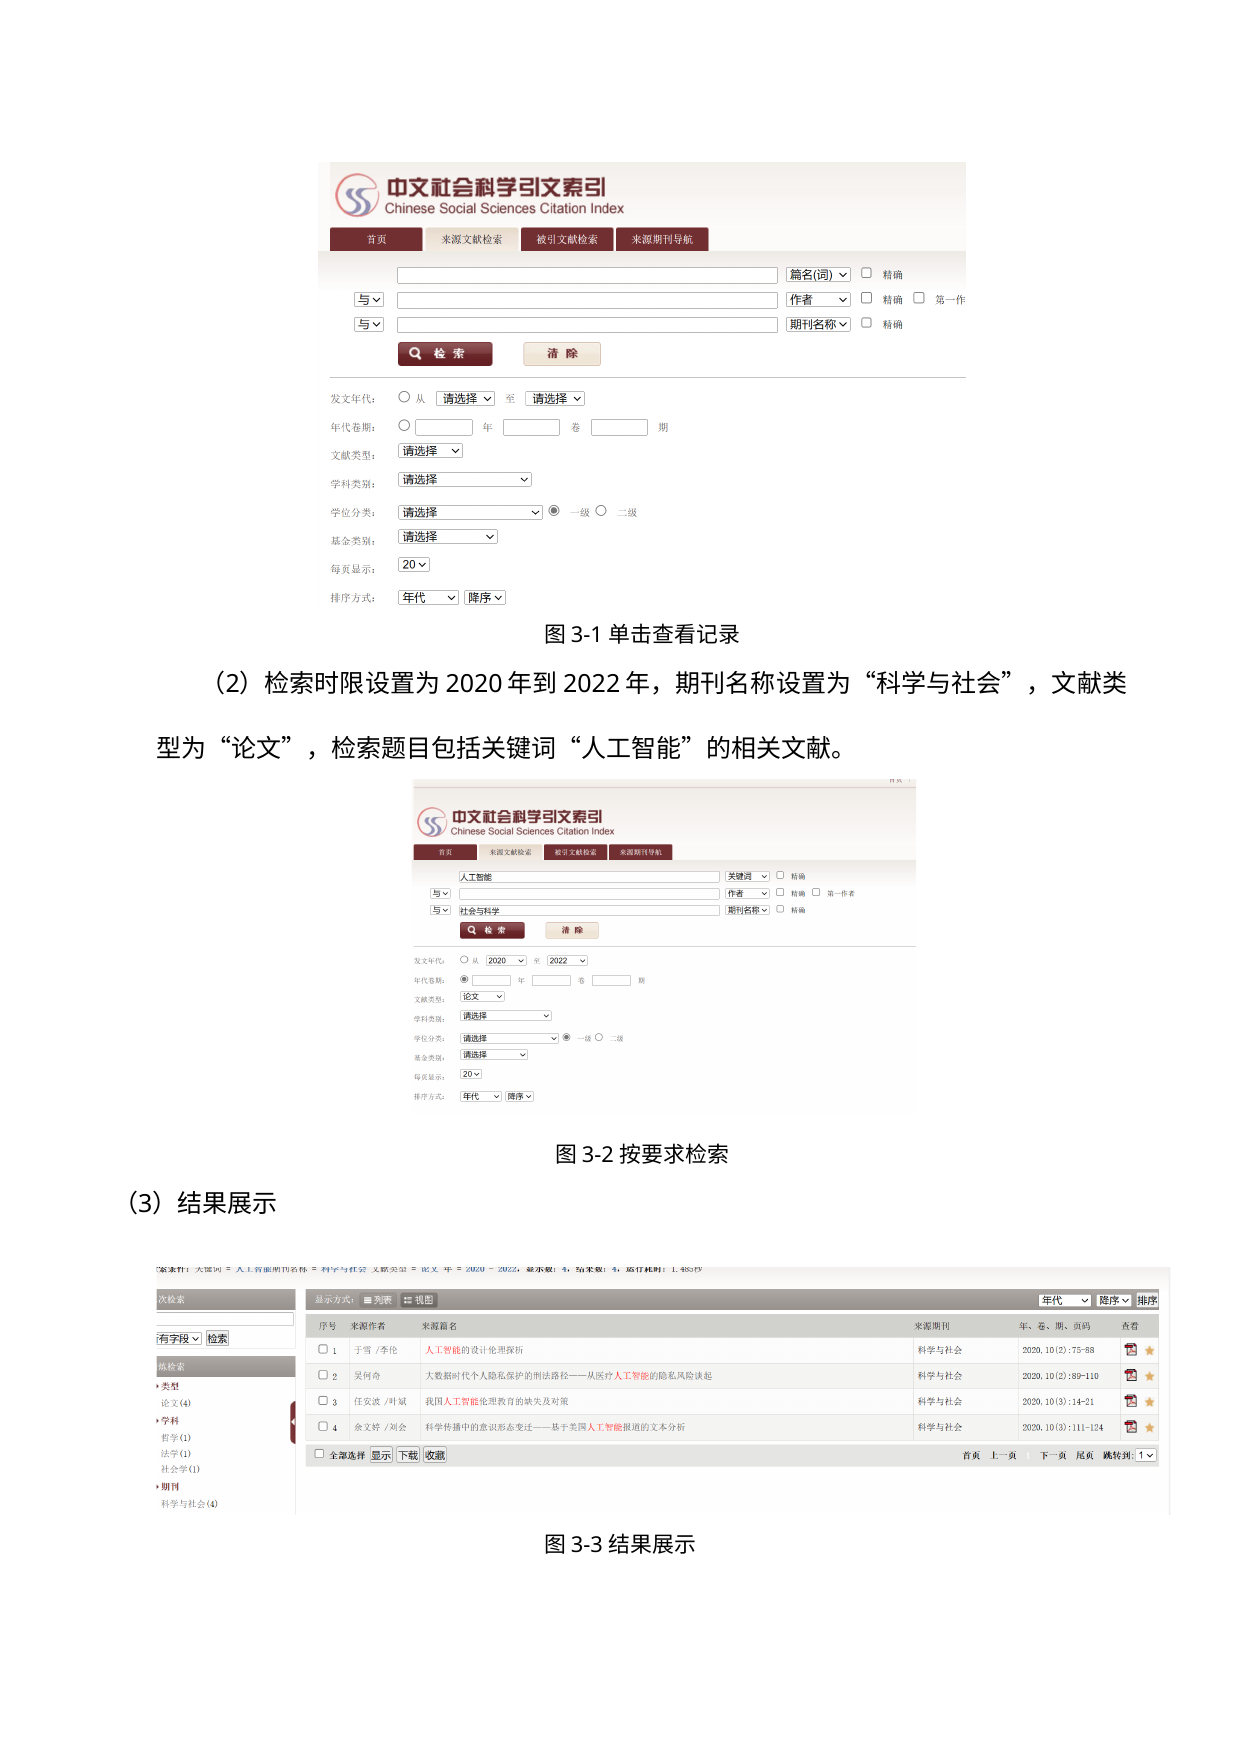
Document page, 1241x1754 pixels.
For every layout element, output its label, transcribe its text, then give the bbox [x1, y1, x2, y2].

picture [156, 1267, 1171, 1515]
text 图3-3 结果展示 [113, 1527, 1127, 1559]
list 图3-2 按要求检索 [157, 1137, 1127, 1169]
picture [318, 162, 966, 609]
list （3）结果展示 [113, 1169, 1127, 1234]
list 图3-1 单击查看记录 [157, 617, 1127, 649]
list 检索时限设置为2020年到2022年，期刊名称设置为“科学与社会”，文献类型为“论文”，检索题目包括关键词“人工智能”的相关文献。 [157, 649, 1127, 779]
picture [411, 779, 917, 1114]
